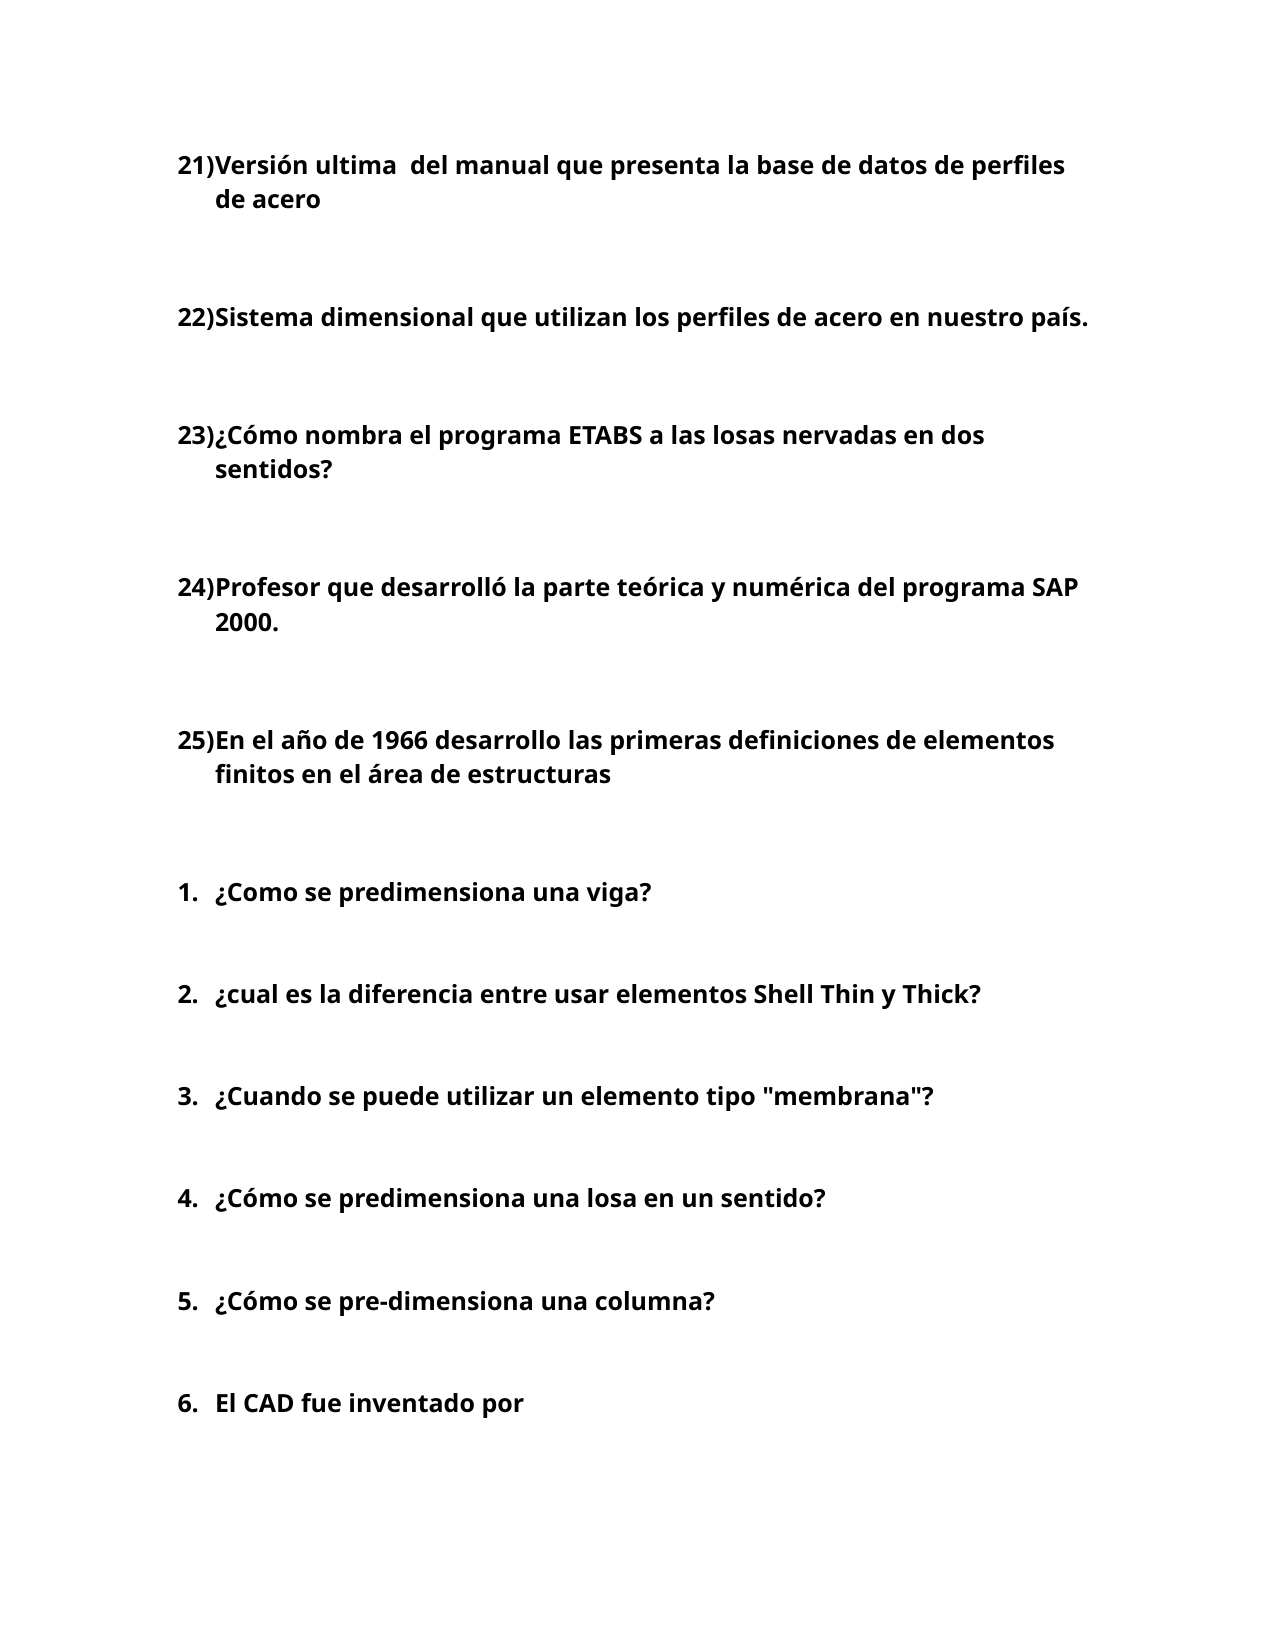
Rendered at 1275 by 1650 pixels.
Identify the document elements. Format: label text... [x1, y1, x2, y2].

list Sistema dimensional que utilizan los perfiles de acero en nuestro país. [177, 300, 1098, 334]
list ¿Cómo se pre-dimensiona una columna? [177, 1283, 1098, 1317]
list El CAD fue inventado por [177, 1385, 1098, 1419]
list Profesor que desarrolló la parte teórica y numérica del programa SAP 2000. [177, 570, 1098, 638]
list En el año de 1966 desarrollo las primeras definiciones de elementos finitos en el área de estructuras [177, 722, 1098, 790]
list ¿Como se predimensiona una viga? [177, 874, 1098, 908]
list ¿Cuando se puede utilizar un elemento tipo "membrana"? [177, 1079, 1098, 1113]
list Versión ultima del manual que presenta la base de datos de perfiles de acero [177, 148, 1098, 216]
list ¿Cómo nombra el programa ETABS a las losas nervadas en dos sentidos? [177, 418, 1098, 486]
list ¿cual es la diferencia entre usar elementos Shell Thin y Thick? [177, 977, 1098, 1011]
list ¿Cómo se predimensiona una losa en un sentido? [177, 1181, 1098, 1215]
